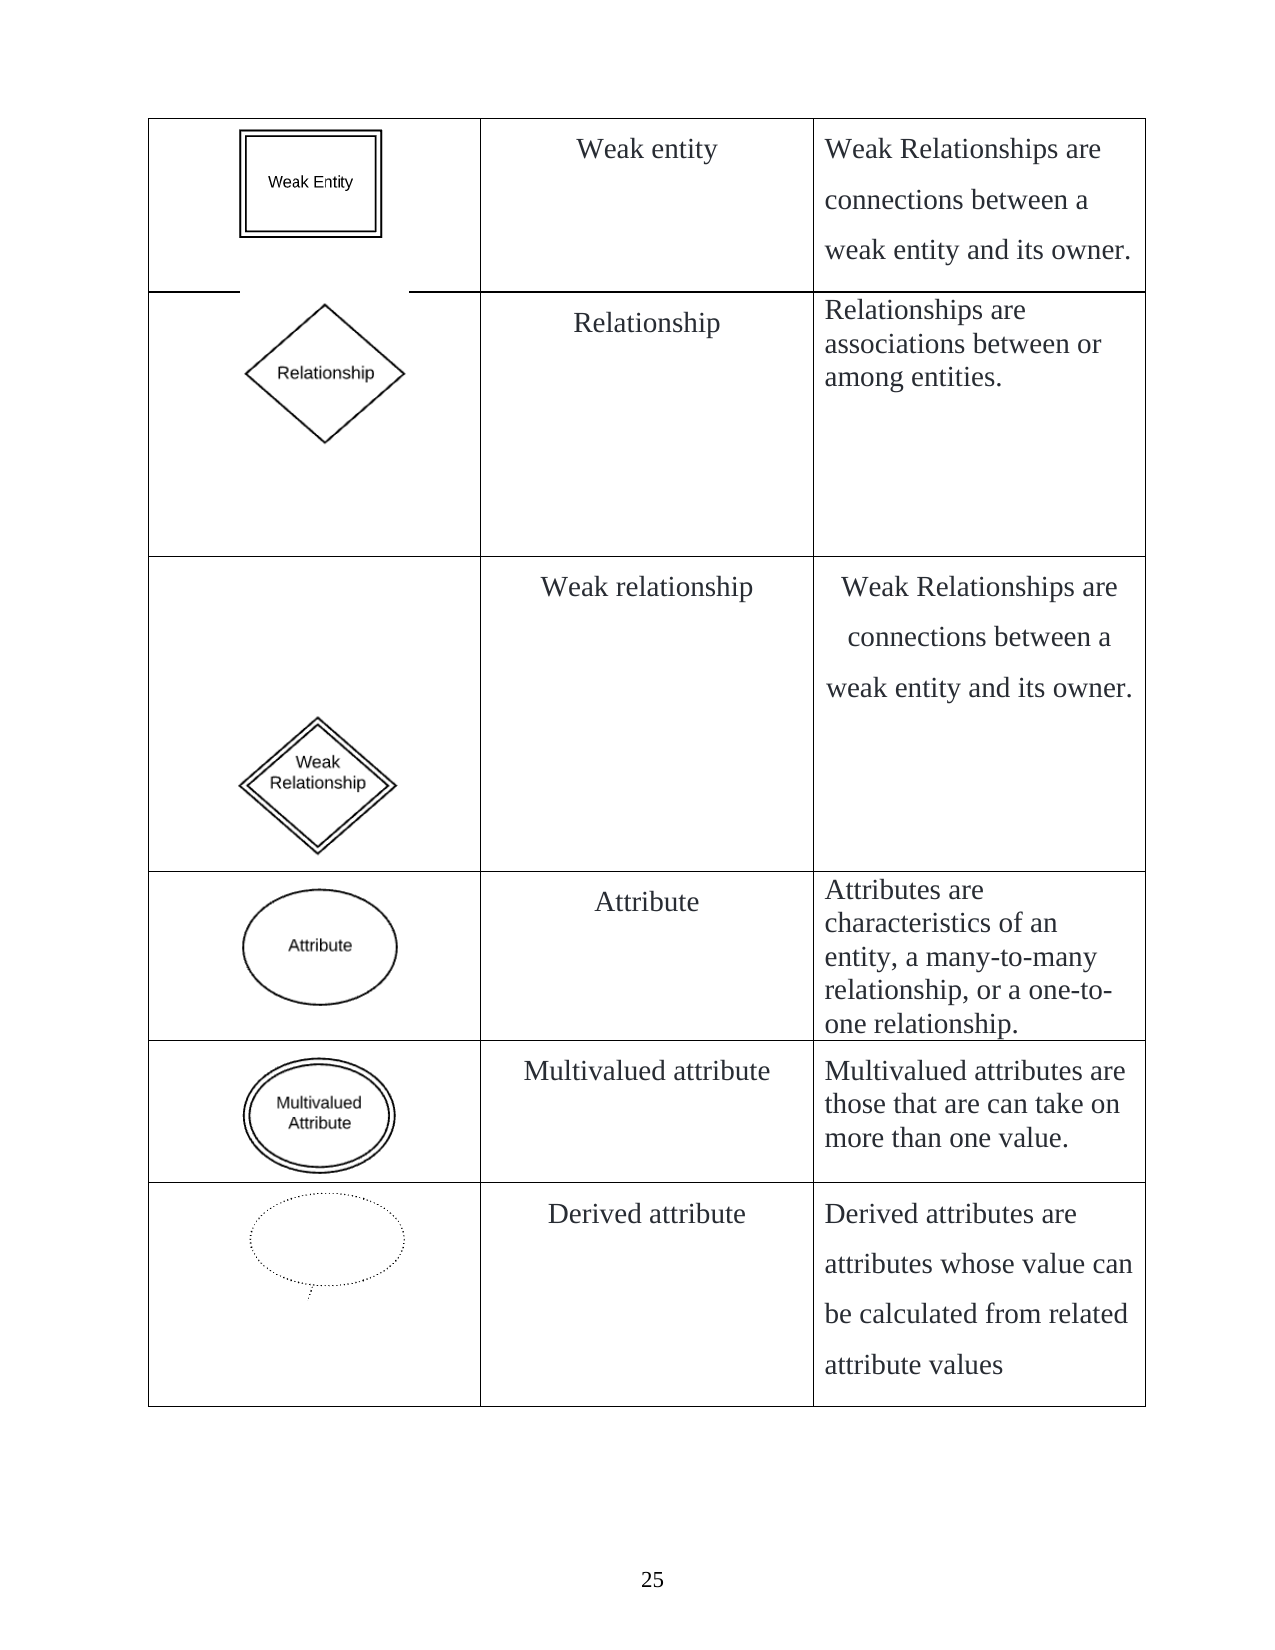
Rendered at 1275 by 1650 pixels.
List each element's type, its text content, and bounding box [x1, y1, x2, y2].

table_cell Derived attribute [481, 1183, 813, 1406]
table_cell [149, 557, 480, 871]
table_cell Relationship [481, 293, 813, 556]
table_cell [149, 1183, 480, 1406]
table_cell Attributes are characteristics of an entity, a many-to-many relationship, or a one-to-one relationship. [814, 872, 1145, 1039]
table_cell Derived attributes are attributes whose value can be calculated from related attribute values [814, 1183, 1145, 1406]
picture [240, 291, 409, 451]
picture [232, 881, 404, 1010]
picture [230, 703, 399, 869]
table_cell Attribute [481, 872, 813, 1039]
table_cell Relationships are associations between or among entities. [814, 293, 1145, 556]
picture [235, 1052, 400, 1178]
table_cell Weak Relationships are connections between a weak entity and its owner. [814, 119, 1145, 291]
table_cell [149, 293, 480, 556]
table_cell Multivalued attribute [481, 1041, 813, 1182]
table_cell Weak entity [481, 119, 813, 291]
table_cell [149, 1041, 480, 1182]
table_cell Weak relationship [481, 557, 813, 871]
table_cell [149, 872, 480, 1039]
table_cell [149, 119, 480, 291]
picture [235, 1190, 408, 1301]
table_cell Multivalued attributes are those that are can take on more than one value. [814, 1041, 1145, 1182]
picture [233, 123, 384, 239]
table_cell Weak Relationships are connections between a weak entity and its owner. [814, 557, 1145, 871]
